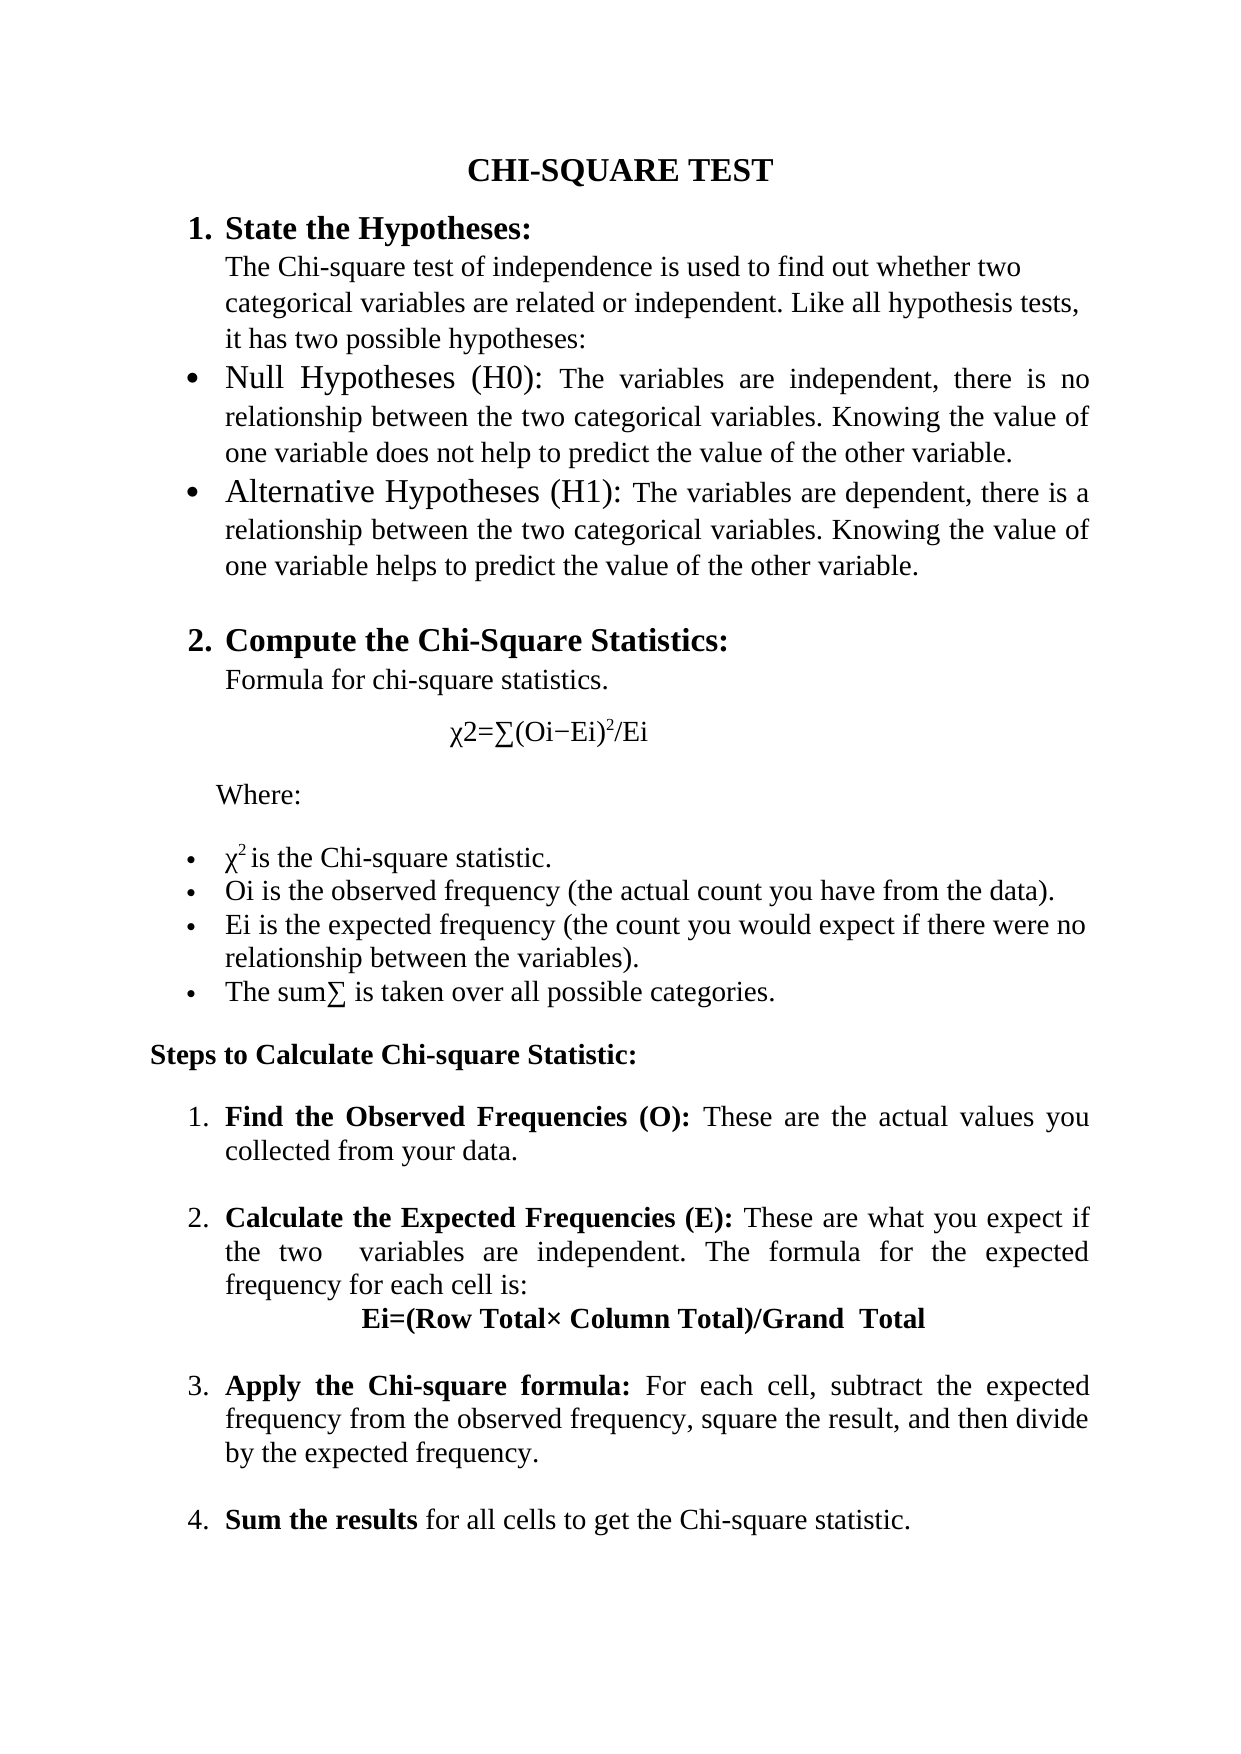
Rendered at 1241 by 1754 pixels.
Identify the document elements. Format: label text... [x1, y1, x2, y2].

list The sum∑ is taken over all possible categories. [187, 974, 1090, 1008]
list Formula for chi-square statistics. [225, 662, 1090, 695]
list Apply the Chi-square formula: For each cell, subtract the expected frequency from the observed frequency, square the result, and then divide by the expected frequency. [187, 1368, 1090, 1468]
text CHI-SQUARE TEST [150, 150, 1090, 188]
list Oi​ is the observed frequency (the actual count you have from the data). [187, 873, 1090, 907]
list χ2 is the Chi-square statistic. [187, 840, 1090, 873]
text Steps to Calculate Chi-square Statistic: [150, 1037, 1090, 1070]
list State the Hypotheses: [187, 208, 1090, 246]
list Compute the Chi-Square Statistics: [187, 620, 1090, 659]
list The Chi-square test of independence is used to find out whether two categorical variables are related or independent. Like all hypothesis tests, it has two possible hypotheses: [225, 249, 1090, 355]
text χ2=∑​(Oi​−Ei​)2​/Ei [150, 714, 1090, 748]
list Alternative Hypotheses (H1): The variables are dependent, there is a relationship between the two categorical variables. Knowing the value of one variable helps to predict the value of the other variable. [187, 471, 1090, 582]
text Where: [150, 777, 1090, 811]
list Ei​ is the expected frequency (the count you would expect if there were no relationship between the variables). [187, 907, 1090, 974]
list Sum the results for all cells to get the Chi-square statistic. [187, 1502, 1090, 1536]
list Calculate the Expected Frequencies (E): These are what you expect if the two variables are independent. The formula for the expected frequency for each cell is: [187, 1200, 1090, 1301]
list Find the Observed Frequencies (O): These are the actual values you collected from your data. [187, 1099, 1090, 1167]
text Ei=(Row Total× Column Total)/Grand Total [150, 1301, 1090, 1334]
list Null Hypotheses (H0): The variables are independent, there is no relationship between the two categorical variables. Knowing the value of one variable does not help to predict the value of the other variable. [187, 358, 1090, 468]
